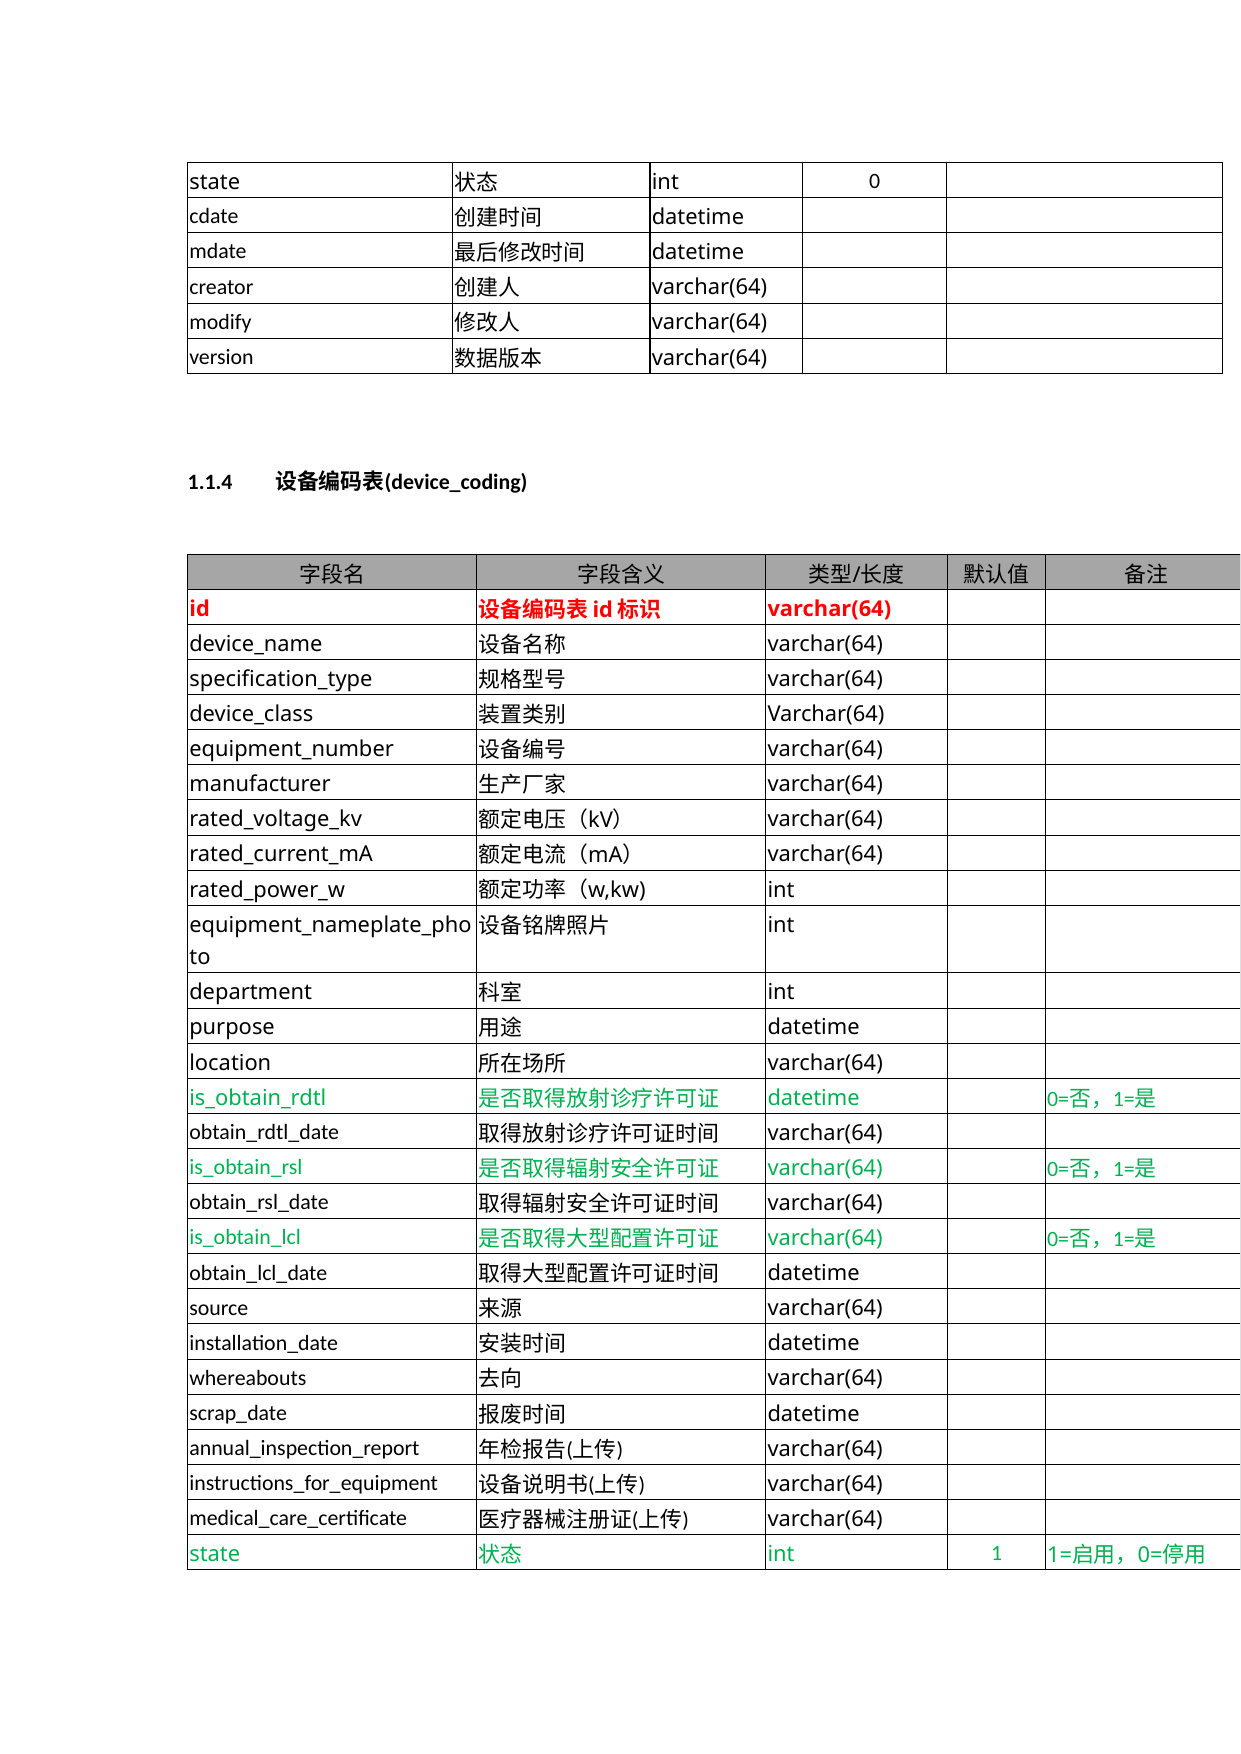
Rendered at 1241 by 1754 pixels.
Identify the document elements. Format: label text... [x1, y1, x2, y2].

table_cell [1046, 1360, 1240, 1393]
table_cell specification_type [188, 660, 476, 694]
table_cell purpose [188, 1009, 476, 1042]
table_cell [948, 1044, 1045, 1078]
table_cell obtain_rsl_date [188, 1184, 476, 1218]
table_cell instructions_for_equipment [188, 1465, 476, 1499]
table_cell 0=否，1=是 [1046, 1079, 1240, 1113]
table_cell 额定功率（w,kw) [477, 871, 765, 905]
table_cell [948, 906, 1045, 972]
table_cell scrap_date [188, 1395, 476, 1429]
table_cell 取得辐射安全许可证时间 [477, 1184, 765, 1218]
table_cell datetime [766, 1324, 947, 1358]
table_cell device_class [188, 695, 476, 729]
table_cell varchar(64) [651, 339, 802, 373]
table_cell manufacturer [188, 765, 476, 799]
table_cell 去向 [477, 1360, 765, 1393]
table_cell is_obtain_lcl [188, 1219, 476, 1253]
table_cell 用途 [477, 1009, 765, 1042]
table_cell [948, 1219, 1045, 1253]
table_cell 设备铭牌照片 [477, 906, 765, 972]
table_cell 取得放射诊疗许可证时间 [477, 1114, 765, 1148]
table_cell varchar(64) [766, 590, 947, 624]
table_cell 规格型号 [477, 660, 765, 694]
table_cell 1=启用，0=停用 [1046, 1535, 1240, 1569]
table_cell varchar(64) [766, 836, 947, 869]
table_cell [947, 163, 1222, 197]
table_cell 0=否，1=是 [1046, 1219, 1240, 1253]
table_cell 所在场所 [477, 1044, 765, 1078]
table_cell varchar(64) [766, 1430, 947, 1464]
table_cell mdate [188, 233, 452, 267]
table_cell [1046, 1114, 1240, 1148]
table_cell 设备编码表id标识 [477, 590, 765, 624]
table_cell [1046, 973, 1240, 1007]
table_cell [1046, 906, 1240, 972]
table_cell 状态 [453, 163, 649, 197]
table_cell 额定电压（kV） [477, 800, 765, 834]
table_cell [948, 1465, 1045, 1499]
table_cell varchar(64) [766, 1114, 947, 1148]
table_cell state [188, 1535, 476, 1569]
table_cell [948, 1360, 1045, 1393]
table_cell 医疗器械注册证(上传) [477, 1500, 765, 1534]
table_cell varchar(64) [766, 1184, 947, 1218]
table_cell [1046, 765, 1240, 799]
table_cell [948, 1184, 1045, 1218]
table_cell 安装时间 [477, 1324, 765, 1358]
table_cell 年检报告(上传) [477, 1430, 765, 1464]
table_cell 是否取得辐射安全许可证 [477, 1149, 765, 1183]
table_cell [1046, 800, 1240, 834]
table_cell 是否取得放射诊疗许可证 [477, 1079, 765, 1113]
table_cell varchar(64) [766, 1465, 947, 1499]
table_cell [1046, 836, 1240, 869]
table_cell [803, 339, 946, 373]
table_cell [1046, 1500, 1240, 1534]
table_cell 报废时间 [477, 1395, 765, 1429]
table_cell is_obtain_rdtl [188, 1079, 476, 1113]
table_cell [948, 625, 1045, 659]
table_cell 设备说明书(上传) [477, 1465, 765, 1499]
subtitle 设备编码表(device_coding) [187, 464, 1053, 496]
table_cell int [766, 871, 947, 905]
table_cell [803, 304, 946, 337]
table_cell medical_care_certificate [188, 1500, 476, 1534]
table_cell varchar(64) [651, 304, 802, 337]
table_cell 创建人 [453, 268, 649, 302]
table_cell source [188, 1289, 476, 1323]
table_cell [947, 268, 1222, 302]
table_cell [948, 800, 1045, 834]
table_cell annual_inspection_report [188, 1430, 476, 1464]
table_cell 0=否，1=是 [1046, 1149, 1240, 1183]
table_cell department [188, 973, 476, 1007]
table_cell [948, 660, 1045, 694]
table_cell [1046, 871, 1240, 905]
table_cell varchar(64) [766, 1149, 947, 1183]
table_cell [1046, 1009, 1240, 1042]
table_cell 0 [803, 163, 946, 197]
table_cell 1 [948, 1535, 1045, 1569]
table_cell rated_current_mA [188, 836, 476, 869]
table_cell 修改人 [453, 304, 649, 337]
table_cell datetime [651, 233, 802, 267]
table_cell id [188, 590, 476, 624]
table_cell 设备编号 [477, 730, 765, 764]
table_cell [1046, 1044, 1240, 1078]
table_cell int [766, 973, 947, 1007]
table_cell varchar(64) [651, 268, 802, 302]
table_cell rated_voltage_kv [188, 800, 476, 834]
table_cell [1046, 590, 1240, 624]
table_cell version [188, 339, 452, 373]
table_cell location [188, 1044, 476, 1078]
table_cell [803, 233, 946, 267]
table_cell 最后修改时间 [453, 233, 649, 267]
table_cell int [766, 906, 947, 972]
table_cell [948, 1395, 1045, 1429]
table_cell int [651, 163, 802, 197]
table_cell 创建时间 [453, 198, 649, 232]
table_cell [803, 268, 946, 302]
table_cell [948, 1079, 1045, 1113]
table_cell 是否取得大型配置许可证 [477, 1219, 765, 1253]
table_cell varchar(64) [766, 730, 947, 764]
table_cell [948, 1254, 1045, 1288]
table_cell [1046, 1324, 1240, 1358]
table_cell [1046, 730, 1240, 764]
table_cell [947, 339, 1222, 373]
table_cell rated_power_w [188, 871, 476, 905]
table_cell varchar(64) [766, 660, 947, 694]
table_cell equipment_number [188, 730, 476, 764]
table_cell [947, 233, 1222, 267]
table_cell [948, 1289, 1045, 1323]
table_cell [948, 836, 1045, 869]
table_cell [948, 695, 1045, 729]
table_cell [1046, 660, 1240, 694]
table_cell varchar(64) [766, 1044, 947, 1078]
table_cell 生产厂家 [477, 765, 765, 799]
table_cell cdate [188, 198, 452, 232]
table_cell [948, 1500, 1045, 1534]
table_cell varchar(64) [766, 625, 947, 659]
table_cell [947, 304, 1222, 337]
table_cell 来源 [477, 1289, 765, 1323]
table_cell [1046, 1289, 1240, 1323]
table_cell [803, 198, 946, 232]
table_cell [1046, 695, 1240, 729]
table_cell obtain_rdtl_date [188, 1114, 476, 1148]
table_cell 额定电流（mA） [477, 836, 765, 869]
table_cell 数据版本 [453, 339, 649, 373]
table_cell varchar(64) [766, 1219, 947, 1253]
table_cell [948, 1430, 1045, 1464]
table_cell 装置类别 [477, 695, 765, 729]
table_header 字段含义 [477, 555, 765, 589]
table_cell [1046, 1430, 1240, 1464]
table_cell varchar(64) [766, 1360, 947, 1393]
table_cell whereabouts [188, 1360, 476, 1393]
table_cell [948, 730, 1045, 764]
table_header 默认值 [948, 555, 1045, 589]
table_cell 科室 [477, 973, 765, 1007]
table_cell 设备名称 [477, 625, 765, 659]
table_cell creator [188, 268, 452, 302]
table_cell int [766, 1535, 947, 1569]
table_cell obtain_lcl_date [188, 1254, 476, 1288]
table_cell [948, 765, 1045, 799]
table_cell [1046, 1184, 1240, 1218]
table_header 备注 [1046, 555, 1240, 589]
table_cell 状态 [477, 1535, 765, 1569]
table_cell [948, 590, 1045, 624]
table_cell datetime [766, 1079, 947, 1113]
table_cell varchar(64) [766, 800, 947, 834]
table_cell state [188, 163, 452, 197]
table_cell 取得大型配置许可证时间 [477, 1254, 765, 1288]
table_cell equipment_nameplate_photo [188, 906, 476, 972]
table_cell datetime [766, 1254, 947, 1288]
table_cell device_name [188, 625, 476, 659]
table_cell [948, 1009, 1045, 1042]
table_cell [1046, 1254, 1240, 1288]
table_cell datetime [766, 1009, 947, 1042]
table_cell [948, 871, 1045, 905]
table_cell [1046, 625, 1240, 659]
table_header 类型/长度 [766, 555, 947, 589]
table_cell [948, 1324, 1045, 1358]
table_cell varchar(64) [766, 1289, 947, 1323]
table_cell [948, 973, 1045, 1007]
table_cell [1046, 1465, 1240, 1499]
table_cell modify [188, 304, 452, 337]
table_cell is_obtain_rsl [188, 1149, 476, 1183]
table_cell installation_date [188, 1324, 476, 1358]
table_header 字段名 [188, 555, 476, 589]
table_cell [948, 1149, 1045, 1183]
table_cell [1046, 1395, 1240, 1429]
table_cell datetime [651, 198, 802, 232]
table_cell Varchar(64) [766, 695, 947, 729]
table_cell varchar(64) [766, 1500, 947, 1534]
table_cell varchar(64) [766, 765, 947, 799]
table_cell [947, 198, 1222, 232]
table_cell datetime [766, 1395, 947, 1429]
table_cell [948, 1114, 1045, 1148]
